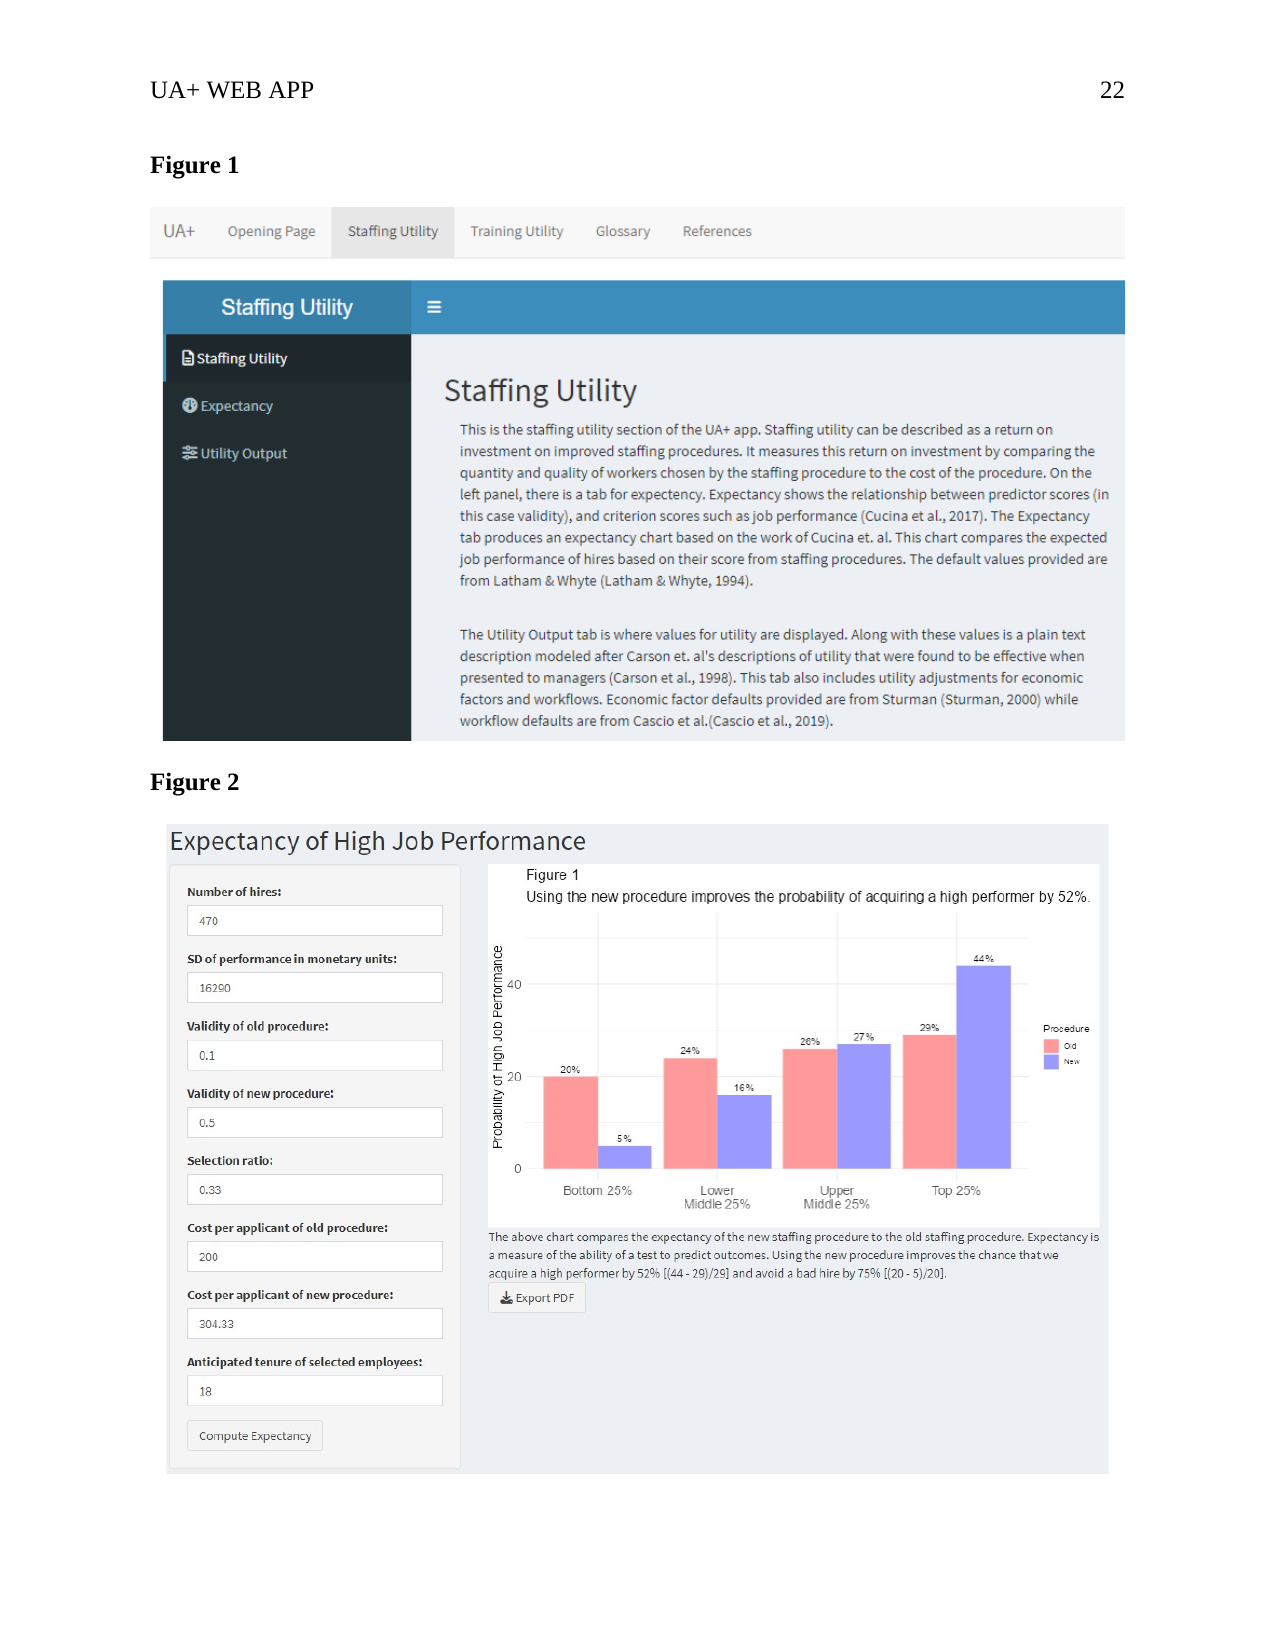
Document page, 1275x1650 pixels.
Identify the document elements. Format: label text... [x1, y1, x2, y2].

text Figure 1 [150, 150, 1125, 179]
picture [150, 207, 1125, 741]
text Figure 2 [150, 767, 1125, 796]
picture [166, 824, 1109, 1474]
